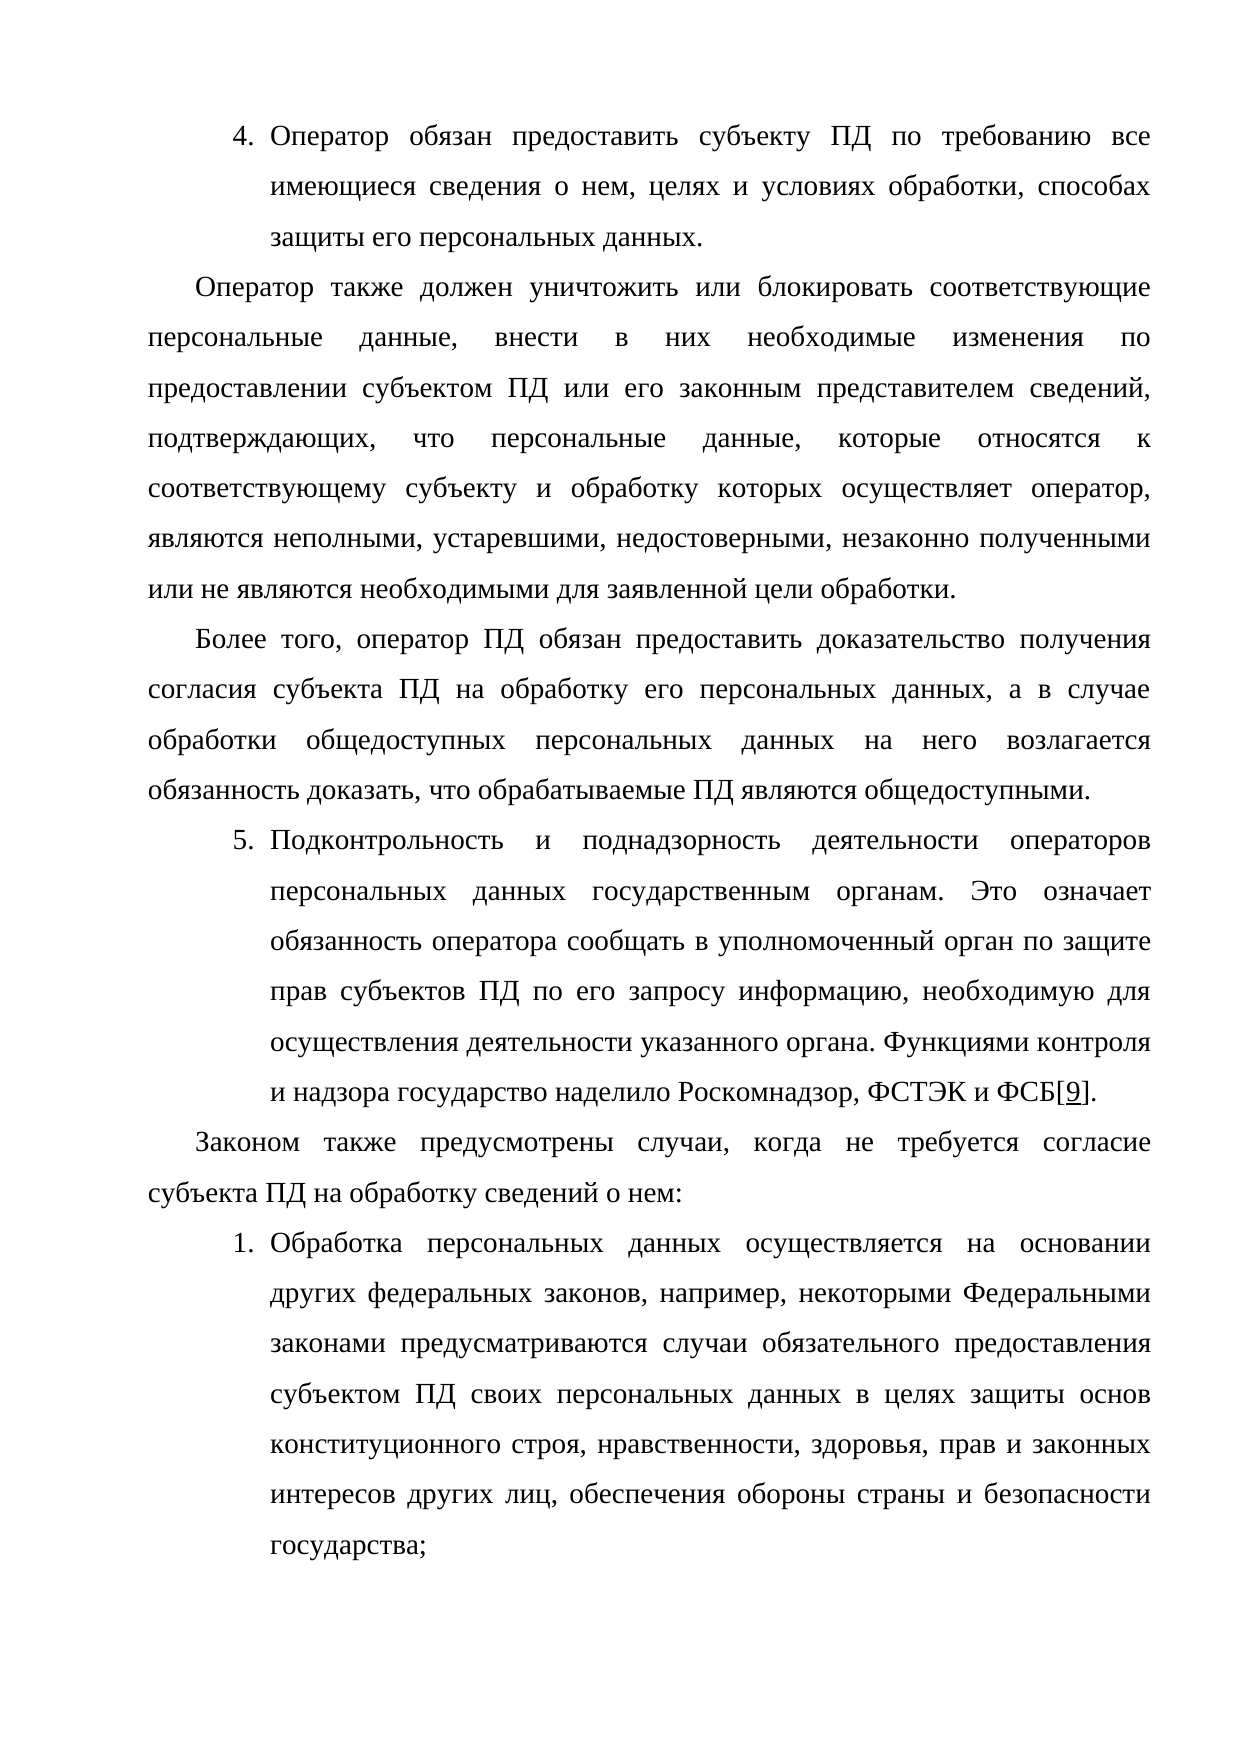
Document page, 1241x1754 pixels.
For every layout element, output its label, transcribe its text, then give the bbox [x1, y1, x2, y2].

list Обработка персональных данных осуществляется на основании других федеральных законов, например, некоторыми Федеральными законами предусматриваются случаи обязательного предоставления субъектом ПД своих персональных данных в целях защиты основ конституционного строя, нравственности, здоровья, прав и законных интересов других лиц, обеспечения обороны страны и безопасности государства; [232, 1225, 1152, 1560]
text Более того, оператор ПД обязан предоставить доказательство получения согласия субъекта ПД на обработку его персональных данных, а в случае обработки общедоступных персональных данных на него возлагается обязанность доказать, что обрабатываемые ПД являются общедоступными. [148, 621, 1152, 806]
list Подконтрольность и поднадзорность деятельности операторов персональных данных государственным органам. Это означает обязанность оператора сообщать в уполномоченный орган по защите прав субъектов ПД по его запросу информацию, необходимую для осуществления деятельности указанного органа. Функциями контроля и надзора государство наделило Роскомнадзор, ФСТЭК и ФСБ[9]. [232, 822, 1152, 1108]
text Оператор также должен уничтожить или блокировать соответствующие персональные данные, внести в них необходимые изменения по предоставлении субъектом ПД или его законным представителем сведений, подтверждающих, что персональные данные, которые относятся к соответствующему субъекту и обработку которых осуществляет оператор, являются неполными, устаревшими, недостоверными, незаконно полученными или не являются необходимыми для заявленной цели обработки. [148, 269, 1152, 604]
list Оператор обязан предоставить субъекту ПД по требованию все имеющиеся сведения о нем, целях и условиях обработки, способах защиты его персональных данных. [232, 118, 1152, 252]
text Законом также предусмотрены случаи, когда не требуется согласие субъекта ПД на обработку сведений о нем: [148, 1124, 1152, 1208]
